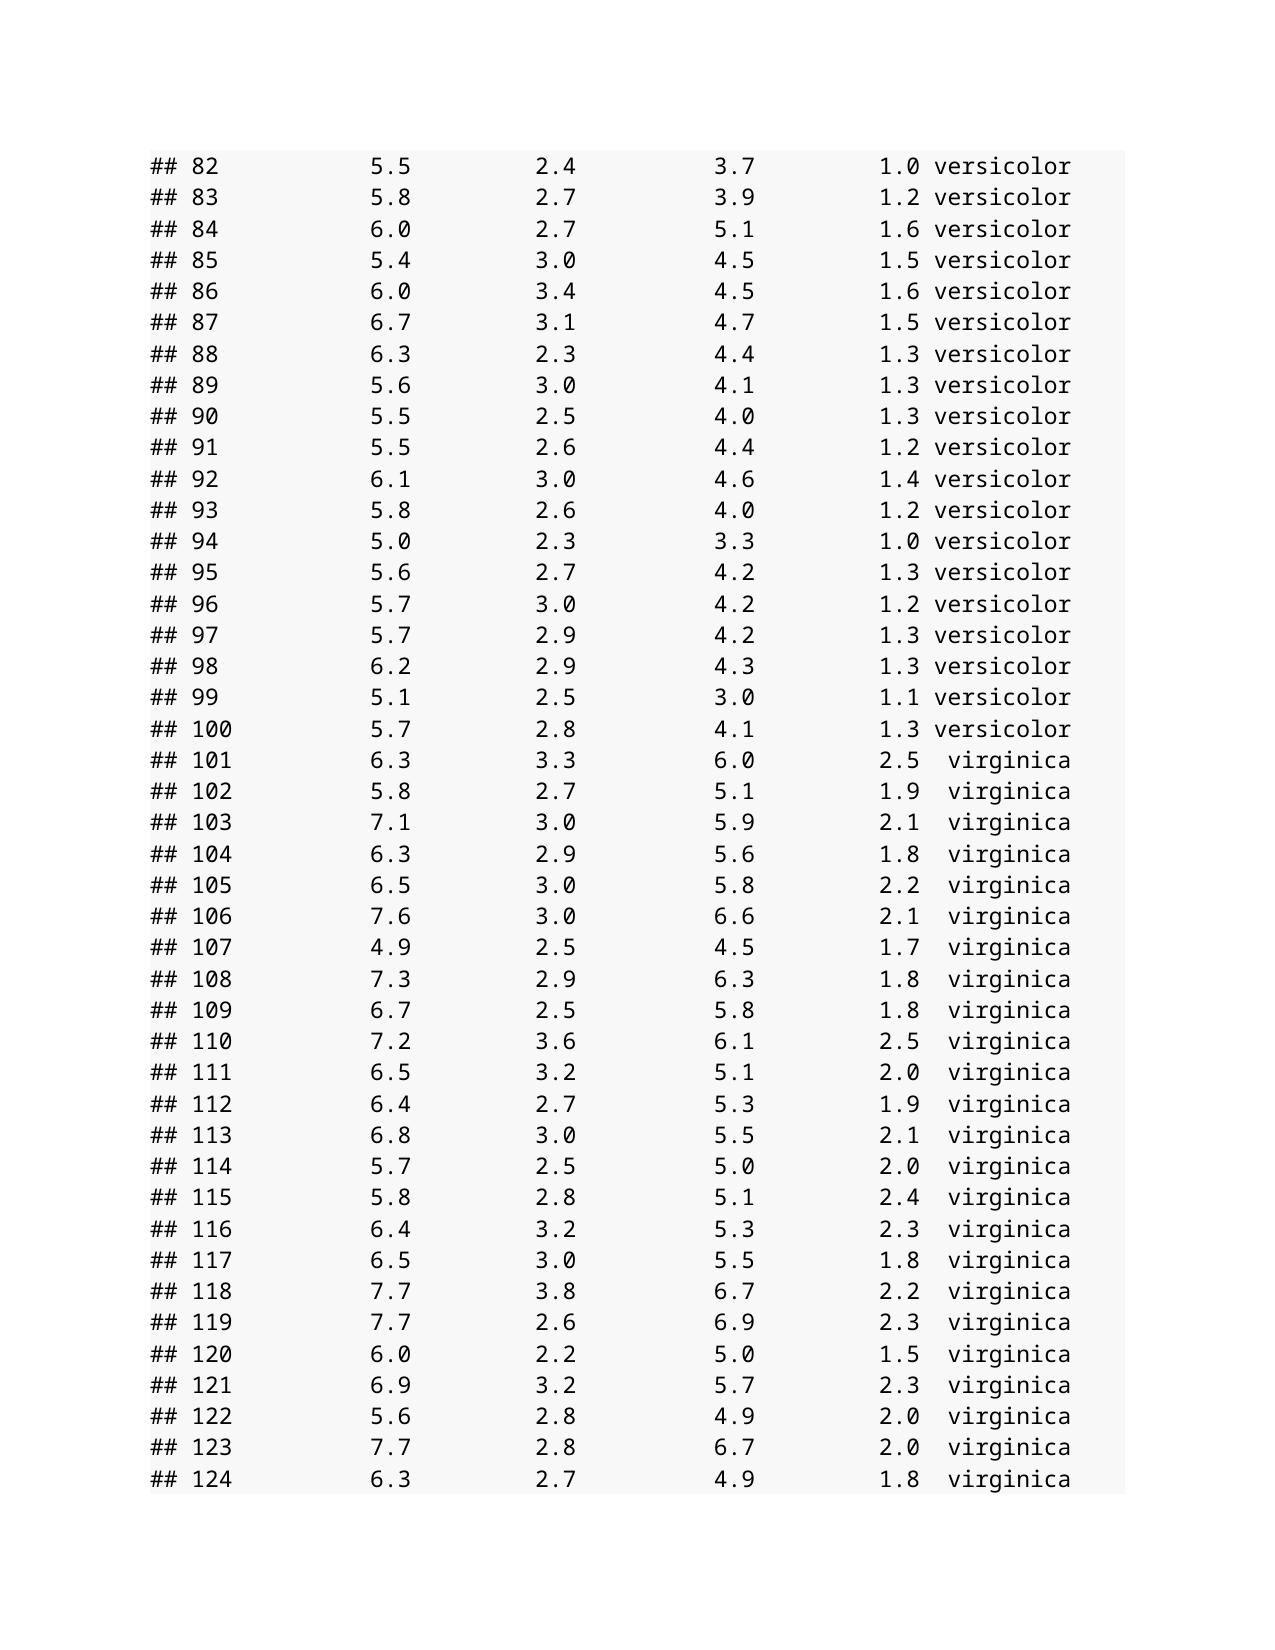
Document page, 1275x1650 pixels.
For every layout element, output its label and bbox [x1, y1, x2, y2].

text [150, 150, 1125, 1494]
